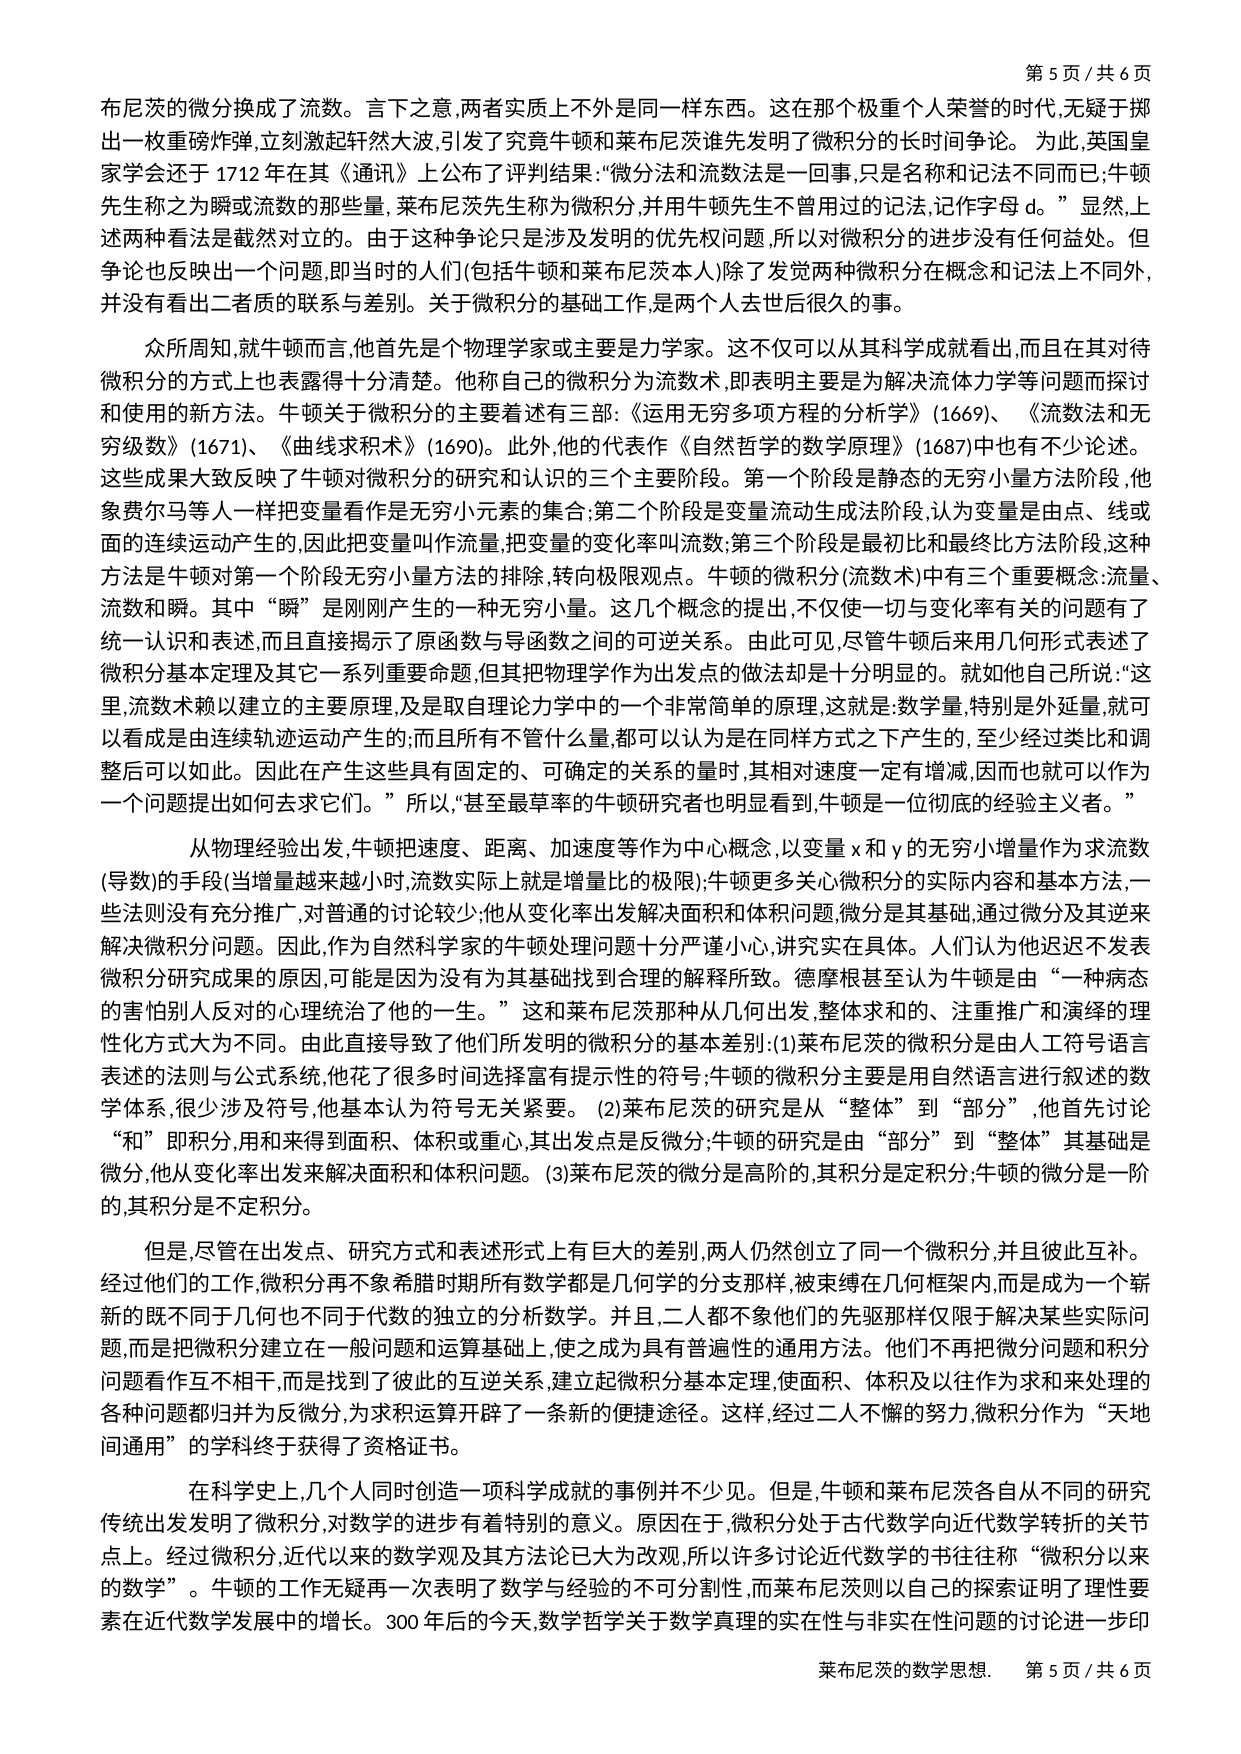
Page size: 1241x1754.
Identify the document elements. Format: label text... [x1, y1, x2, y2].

text 众所周知,就牛顿而言,他首先是个物理学家或主要是力学家。这不仅可以从其科学成就看出,而且在其对待微积分的方式上也表露得十分清楚。他称自己的微积分为流数术,即表明主要是为解决流体力学等问题而探讨和使用的新方法。牛顿关于微积分的主要着述有三部:《运用无穷多项方程的分析学》(1669)、 《流数法和无穷级数》(1671)、《曲线求积术》(1690)。此外,他的代表作《自然哲学的数学原理》(1687)中也有不少论述。这些成果大致反映了牛顿对微积分的研究和认识的三个主要阶段。第一个阶段是静态的无穷小量方法阶段,他象费尔马等人一样把变量看作是无穷小元素的集合;第二个阶段是变量流动生成法阶段,认为变量是由点、线或面的连续运动产生的,因此把变量叫作流量,把变量的变化率叫流数;第三个阶段是最初比和最终比方法阶段,这种方法是牛顿对第一个阶段无穷小量方法的排除,转向极限观点。牛顿的微积分(流数术)中有三个重要概念:流量、流数和瞬。其中“瞬”是刚刚产生的一种无穷小量。这几个概念的提出,不仅使一切与变化率有关的问题有了统一认识和表述,而且直接揭示了原函数与导函数之间的可逆关系。由此可见,尽管牛顿后来用几何形式表述了微积分基本定理及其它一系列重要命题,但其把物理学作为出发点的做法却是十分明显的。就如他自己所说:“这里,流数术赖以建立的主要原理,及是取自理论力学中的一个非常简单的原理,这就是:数学量,特别是外延量,就可以看成是由连续轨迹运动产生的;而且所有不管什么量,都可以认为是在同样方式之下产生的, 至少经过类比和调整后可以如此。因此在产生这些具有固定的、可确定的关系的量时,其相对速度一定有增减,因而也就可以作为一个问题提出如何去求它们。”所以,“甚至最草率的牛顿研究者也明显看到,牛顿是一位彻底的经验主义者。” [100, 331, 1152, 818]
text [100, 1473, 1152, 1636]
text 但是,尽管在出发点、研究方式和表述形式上有巨大的差别,两人仍然创立了同一个微积分,并且彼此互补。经过他们的工作,微积分再不象希腊时期所有数学都是几何学的分支那样,被束缚在几何框架内,而是成为一个崭新的既不同于几何也不同于代数的独立的分析数学。并且,二人都不象他们的先驱那样仅限于解决某些实际问题,而是把微积分建立在一般问题和运算基础上,使之成为具有普遍性的通用方法。他们不再把微分问题和积分问题看作互不相干,而是找到了彼此的互逆关系,建立起微积分基本定理,使面积、体积及以往作为求和来处理的各种问题都归并为反微分,为求积运算开辟了一条新的便捷途径。这样,经过二人不懈的努力,微积分作为“天地间通用”的学科终于获得了资格证书。 [100, 1233, 1152, 1461]
text 从物理经验出发,牛顿把速度、距离、加速度等作为中心概念,以变量x和y的无穷小增量作为求流数(导数)的手段(当增量越来越小时,流数实际上就是增量比的极限);牛顿更多关心微积分的实际内容和基本方法,一些法则没有充分推广,对普通的讨论较少;他从变化率出发解决面积和体积问题,微分是其基础,通过微分及其逆来解决微积分问题。因此,作为自然科学家的牛顿处理问题十分严谨小心,讲究实在具体。人们认为他迟迟不发表微积分研究成果的原因,可能是因为没有为其基础找到合理的解释所致。德摩根甚至认为牛顿是由“一种病态的害怕别人反对的心理统治了他的一生。”这和莱布尼茨那种从几何出发,整体求和的、注重推广和演绎的理性化方式大为不同。由此直接导致了他们所发明的微积分的基本差别:(1)莱布尼茨的微积分是由人工符号语言表述的法则与公式系统,他花了很多时间选择富有提示性的符号;牛顿的微积分主要是用自然语言进行叙述的数学体系,很少涉及符号,他基本认为符号无关紧要。 (2)莱布尼茨的研究是从“整体”到“部分”,他首先讨论“和”即积分,用和来得到面积、体积或重心,其出发点是反微分;牛顿的研究是由“部分”到“整体”其基础是微分,他从变化率出发来解决面积和体积问题。(3)莱布尼茨的微分是高阶的,其积分是定积分;牛顿的微分是一阶的,其积分是不定积分。 [100, 831, 1152, 1221]
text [100, 91, 1152, 318]
